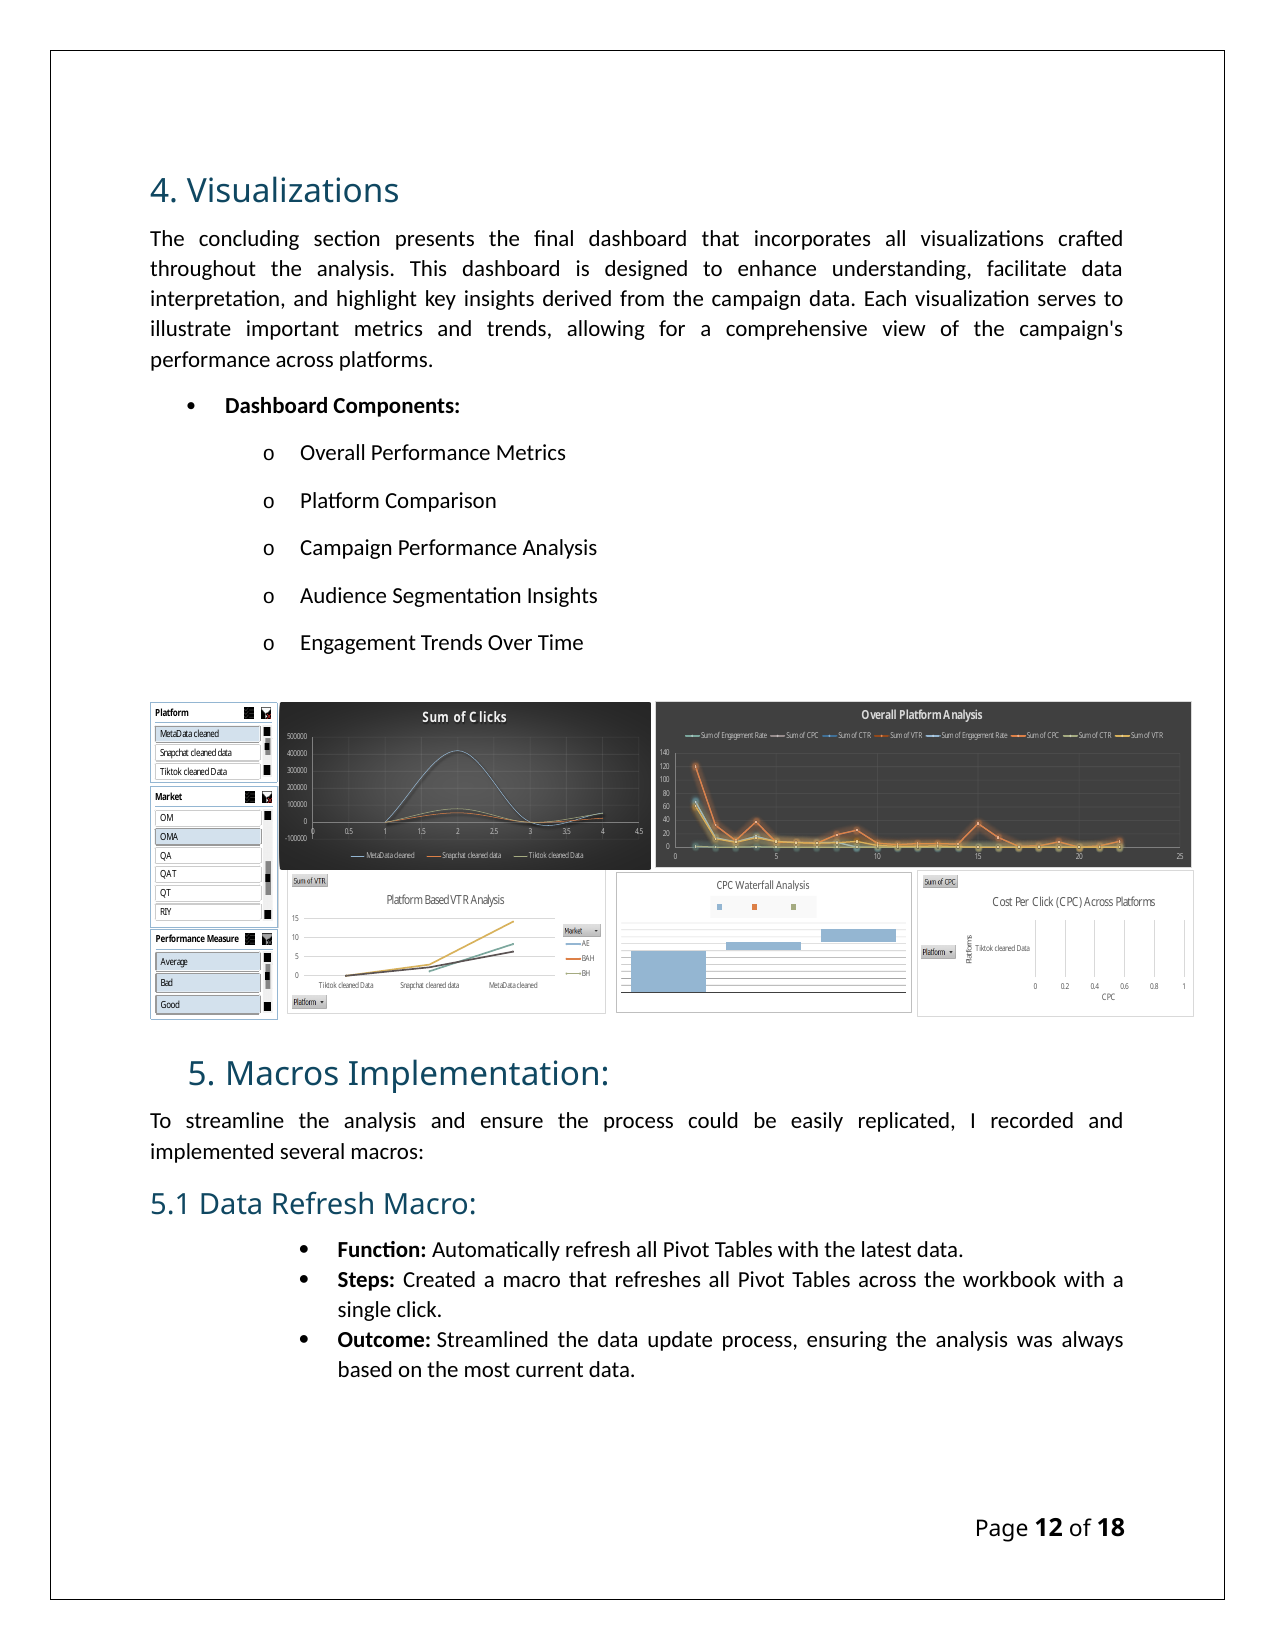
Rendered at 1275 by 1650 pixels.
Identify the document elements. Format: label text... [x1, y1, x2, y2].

list Engagement Trends Over Time [262, 628, 1125, 657]
subtitle 5.1 Data Refresh Macro: [150, 1184, 1125, 1223]
list Audience Segmentation Insights [262, 581, 1125, 609]
list Overall Performance Metrics [262, 438, 1125, 467]
list Outcome: Streamlined the data update process, ensuring the analysis was always based on the most current data. [300, 1325, 1125, 1384]
subtitle 4. Visualizations [150, 167, 1125, 212]
list Function: Automatically refresh all Pivot Tables with the latest data. [300, 1235, 1125, 1263]
list Campaign Performance Analysis [262, 533, 1125, 562]
list Platform Comparison [262, 486, 1125, 514]
text The concluding section presents the final dashboard that incorporates all visualizations crafted throughout the analysis. This dashboard is designed to enhance understanding, facilitate data interpretation, and highlight key insights derived from the campaign data. Each visualization serves to illustrate important metrics and trends, allowing for a comprehensive view of the campaign's performance across platforms. [150, 224, 1125, 373]
list Steps: Created a macro that refreshes all Pivot Tables across the workbook with a single click. [300, 1265, 1125, 1323]
text To streamline the analysis and ensure the process could be easily replicated, I recorded and implemented several macros: [150, 1107, 1125, 1165]
subtitle Macros Implementation: [187, 1049, 1125, 1095]
list Dashboard Components: [187, 392, 1125, 420]
